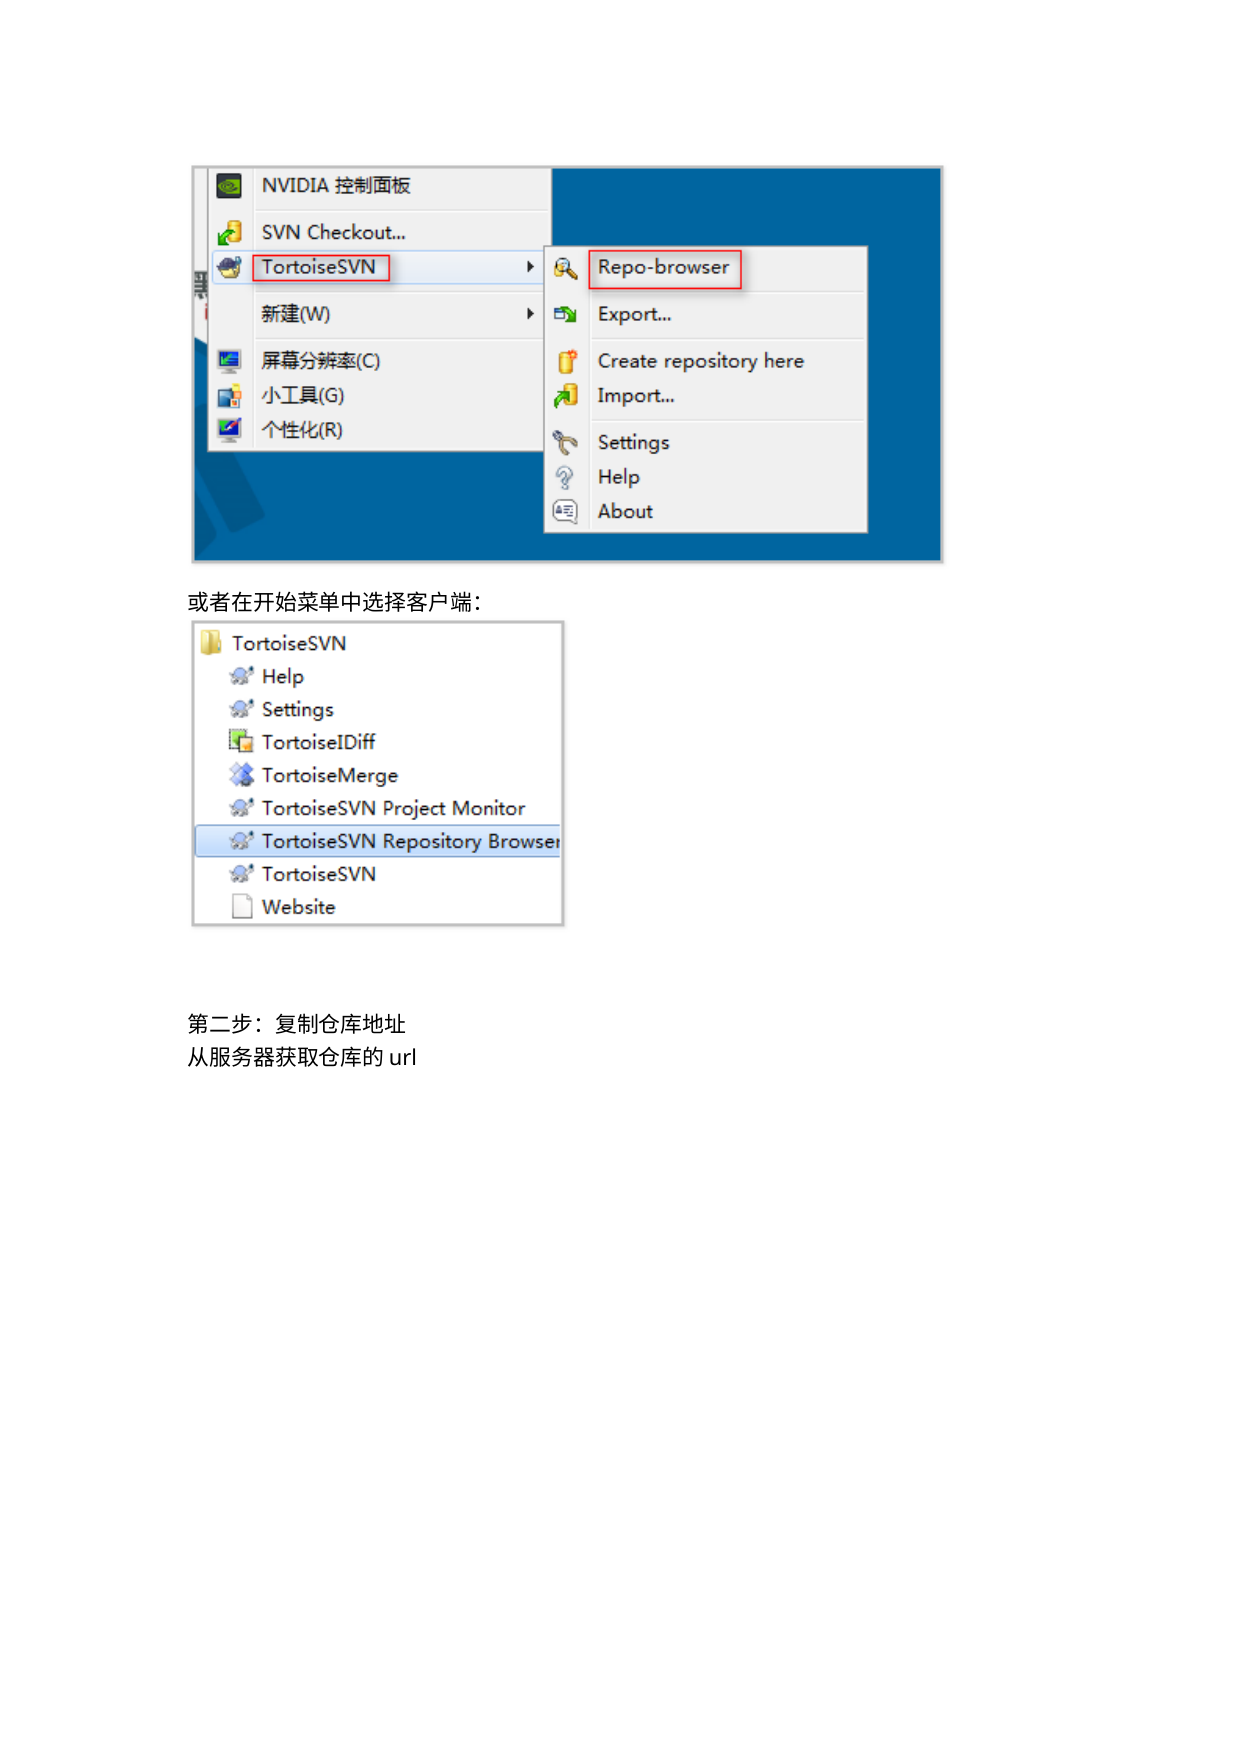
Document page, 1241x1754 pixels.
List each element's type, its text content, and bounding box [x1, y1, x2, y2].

picture [187, 162, 950, 570]
text 第二步：复制仓库地址 [187, 1007, 1053, 1039]
picture [187, 617, 571, 933]
text 从服务器获取仓库的url [187, 1039, 1053, 1072]
text 或者在开始菜单中选择客户端： [187, 584, 1053, 617]
